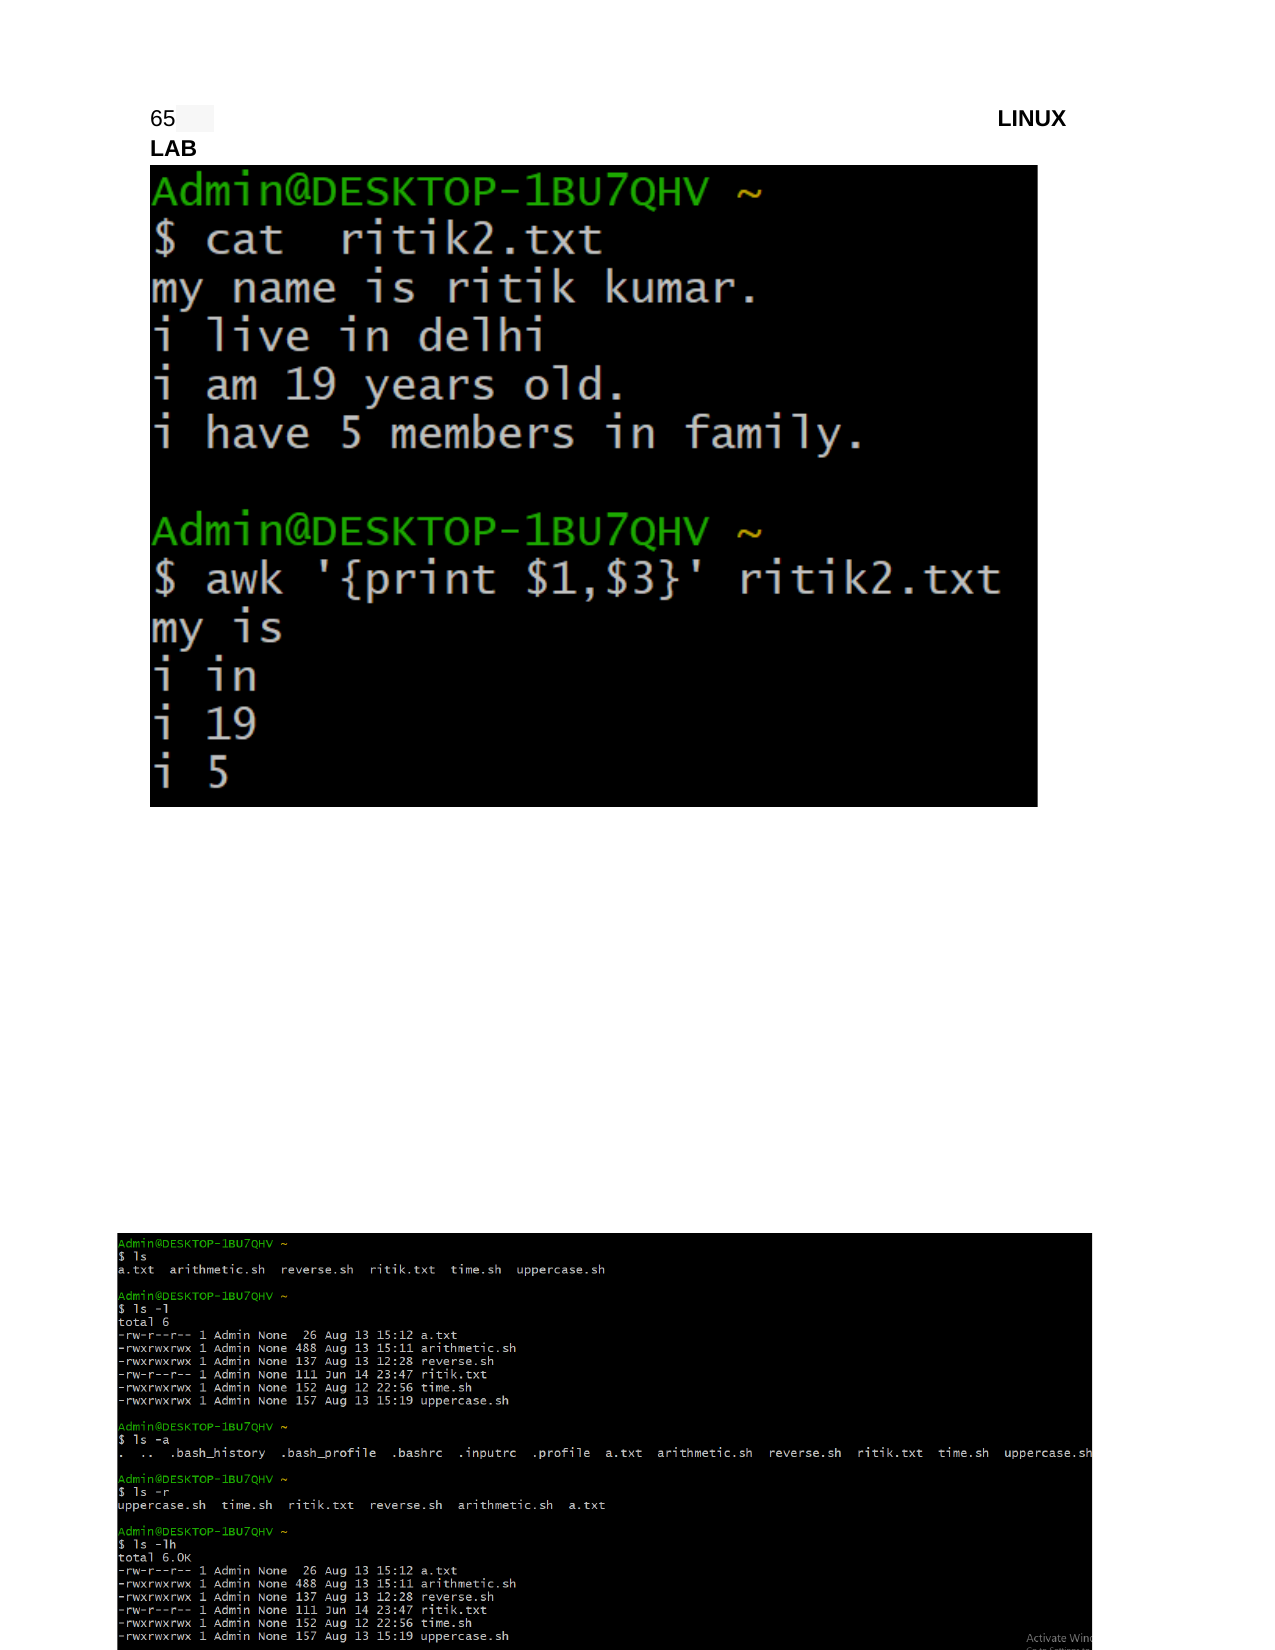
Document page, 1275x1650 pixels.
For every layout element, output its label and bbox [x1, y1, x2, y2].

picture [117, 1233, 1093, 1650]
picture [150, 165, 1038, 807]
